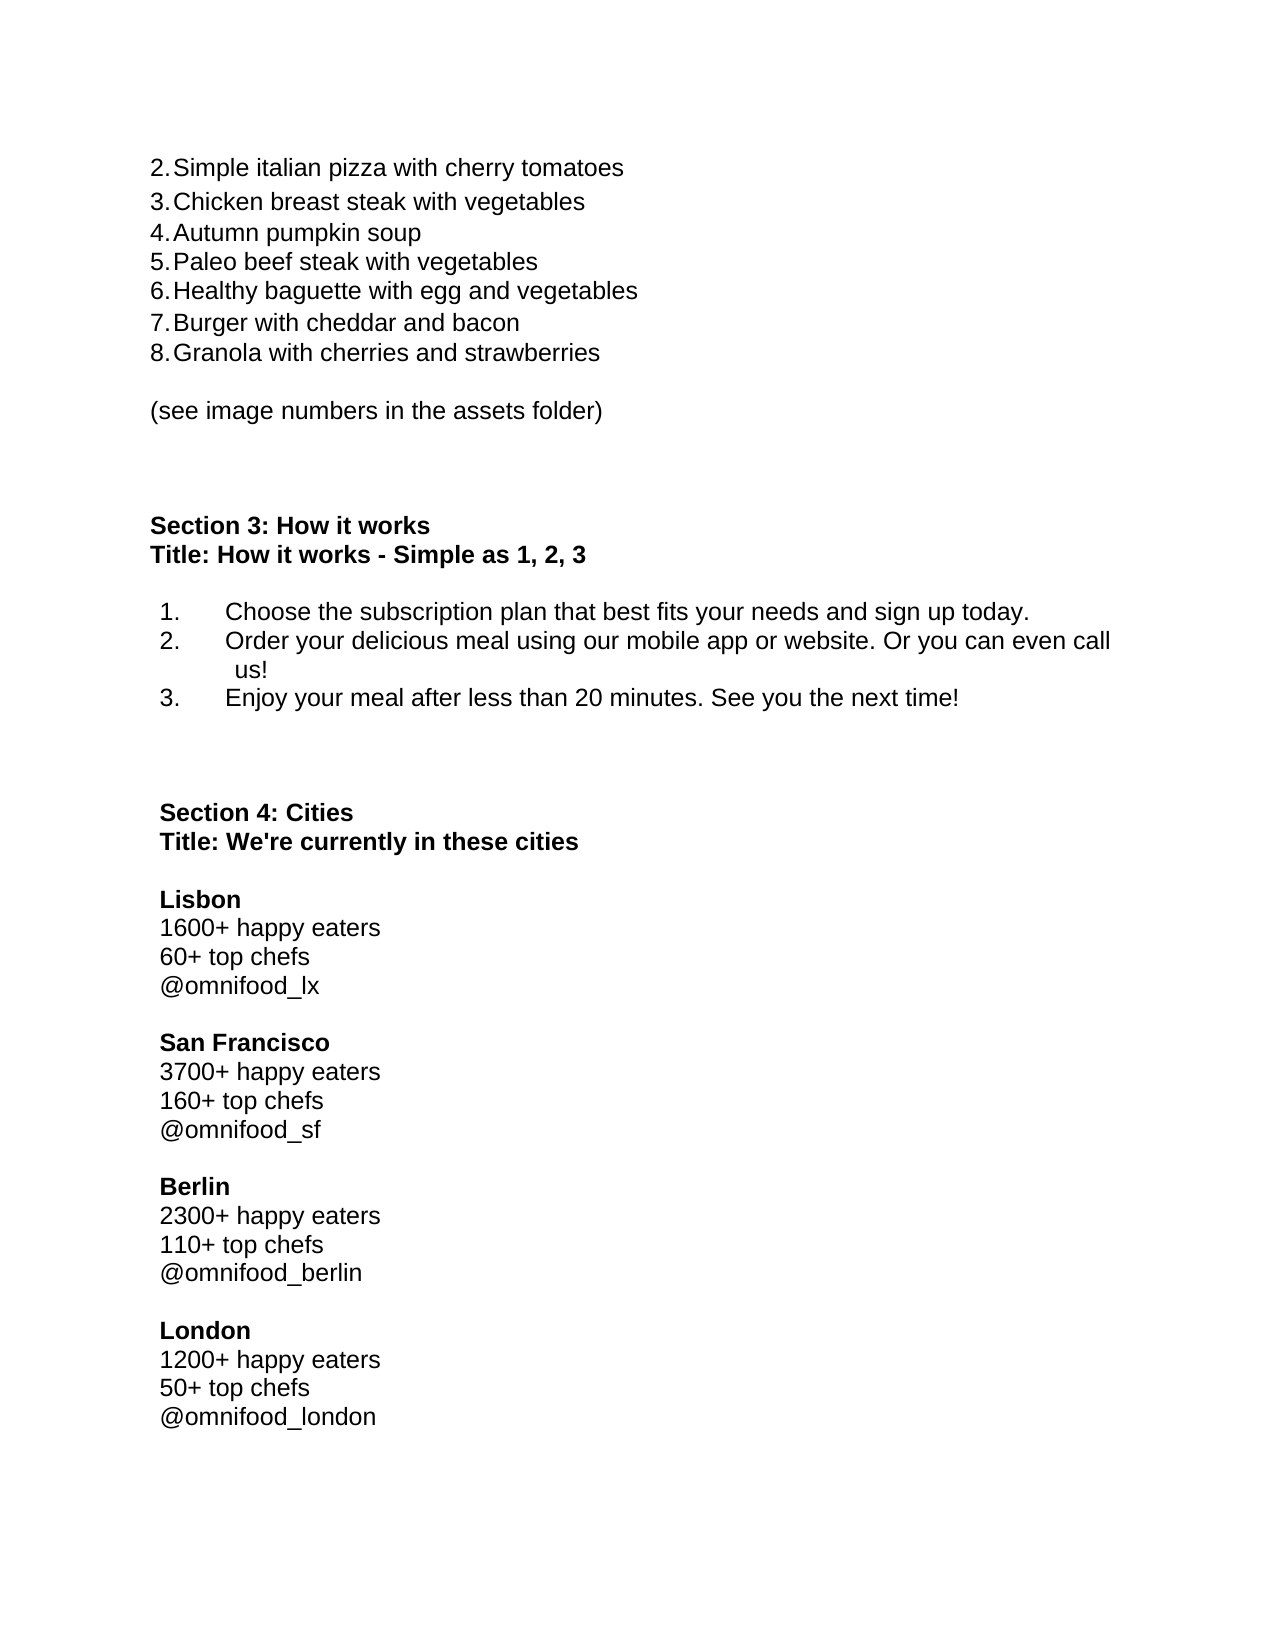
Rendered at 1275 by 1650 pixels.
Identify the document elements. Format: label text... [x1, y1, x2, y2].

list Choose the subscription plan that best fits your needs and sign up today. [159, 597, 1125, 626]
text @omnifood_lx [159, 971, 1125, 1000]
text @omnifood_sf [159, 1115, 1125, 1143]
text London [159, 1316, 1125, 1345]
text Lisbon [159, 885, 1125, 913]
list Autumn pumpkin soup [150, 218, 1125, 247]
list Burger with cheddar and bacon [150, 304, 1125, 338]
text Berlin [159, 1172, 1125, 1201]
text 1200+ happy eaters [159, 1345, 1125, 1373]
text Title: We're currently in these cities [159, 827, 1125, 856]
text 50+ top chefs [159, 1373, 1125, 1402]
text Title: How it works - Simple as 1, 2, 3 [150, 540, 1125, 568]
text @omnifood_london [159, 1402, 1125, 1431]
list Simple italian pizza with cherry tomatoes [150, 150, 1125, 184]
text 1600+ happy eaters [159, 913, 1125, 942]
list Enjoy your meal after less than 20 minutes. See you the next time! [159, 683, 1125, 712]
list Paleo beef steak with vegetables [150, 247, 1125, 276]
text 3700+ happy eaters [159, 1057, 1125, 1086]
text 60+ top chefs [159, 942, 1125, 971]
text 110+ top chefs [159, 1230, 1125, 1258]
list Chicken breast steak with vegetables [150, 184, 1125, 218]
text Section 4: Cities [159, 798, 1125, 827]
list Order your delicious meal using our mobile app or website. Or you can even call us! [159, 626, 1125, 683]
list Granola with cherries and strawberries [150, 338, 1125, 367]
text Section 3: How it works [150, 511, 1125, 540]
text 160+ top chefs [159, 1086, 1125, 1115]
list Healthy baguette with egg and vegetables [150, 276, 1125, 304]
text @omnifood_berlin [159, 1258, 1125, 1287]
text San Francisco [159, 1028, 1125, 1057]
text (see image numbers in the assets folder) [150, 396, 1125, 425]
text 2300+ happy eaters [159, 1201, 1125, 1230]
